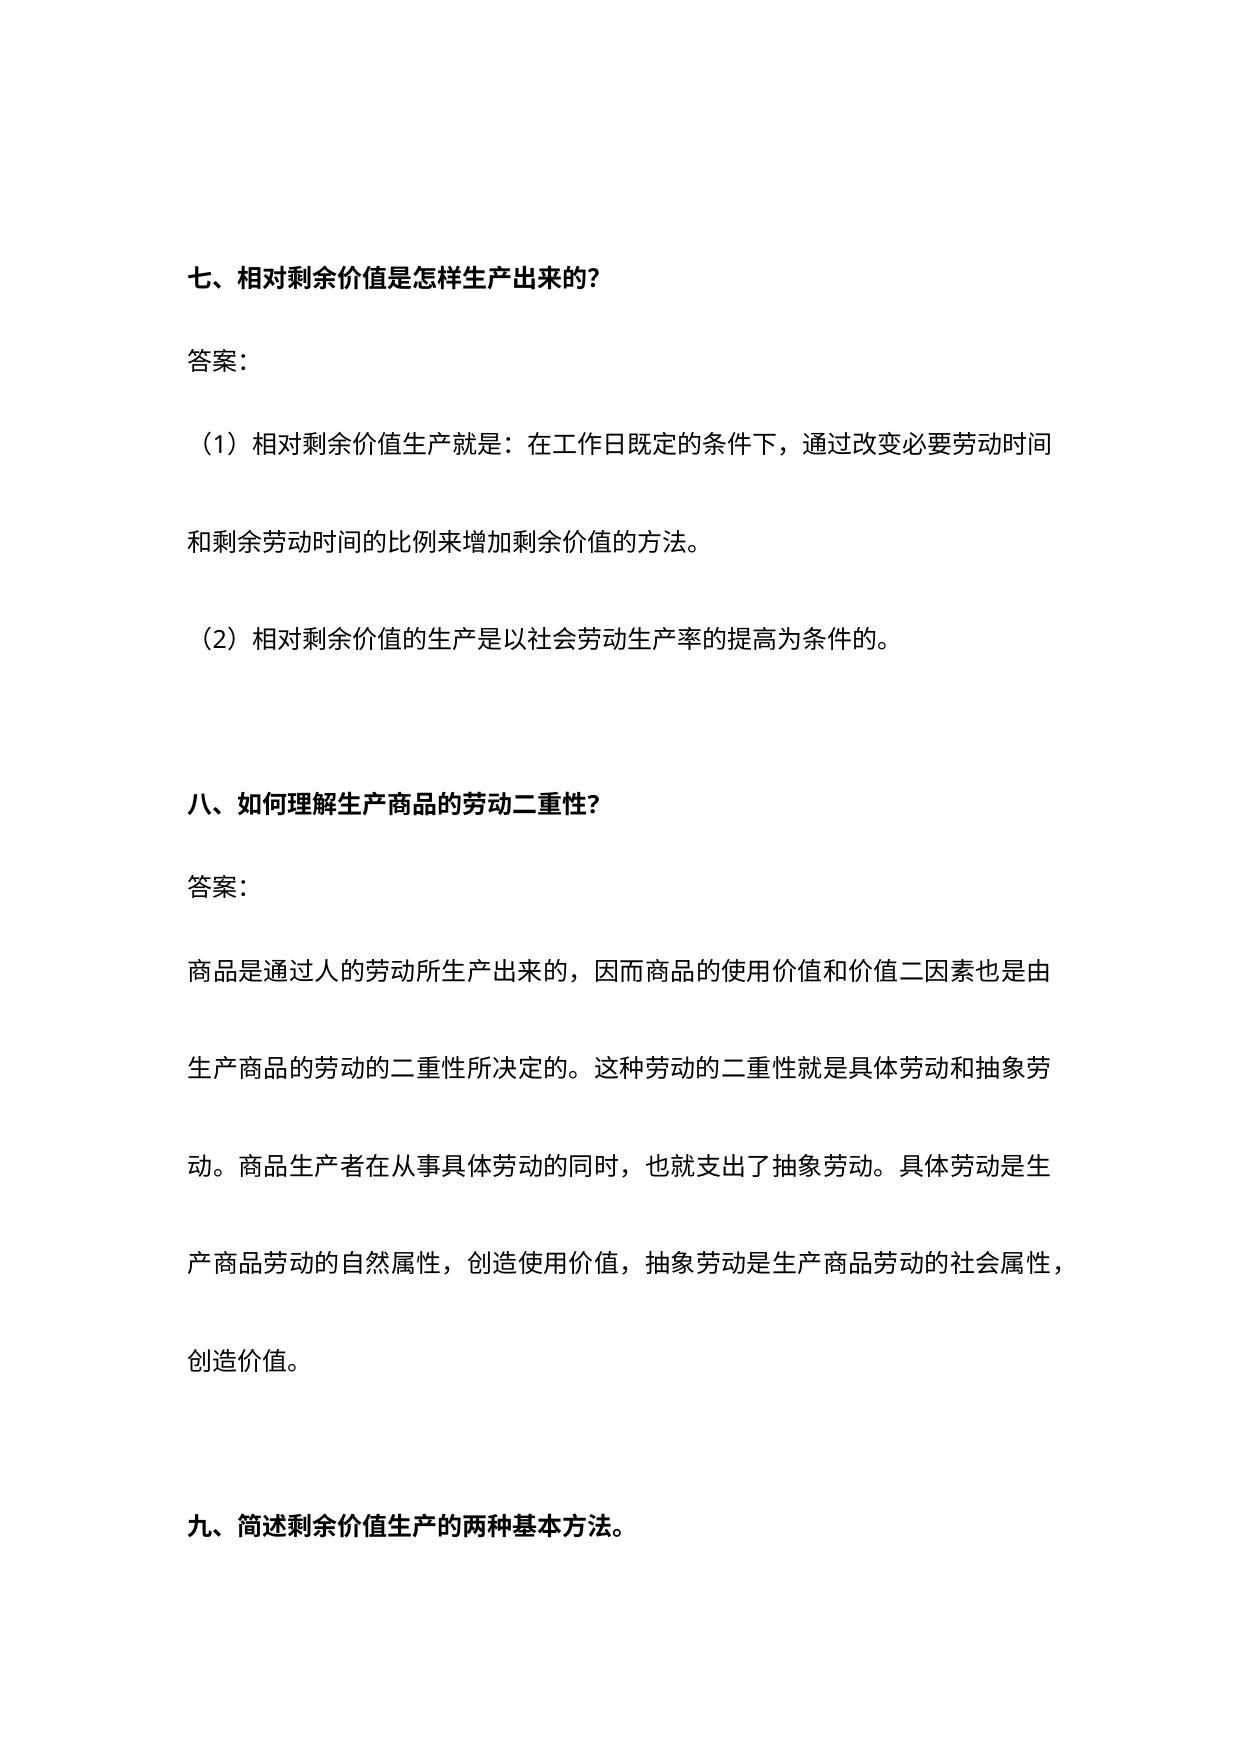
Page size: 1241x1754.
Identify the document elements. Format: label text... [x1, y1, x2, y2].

text 八、如何理解生产商品的劳动二重性? [187, 770, 1053, 835]
text 答案： [187, 853, 1053, 918]
text 答案： [187, 327, 1053, 392]
text 九、简述剩余价值生产的两种基本方法。 [187, 1492, 1053, 1557]
text （1）相对剩余价值生产就是：在工作日既定的条件下，通过改变必要劳动时间和剩余劳动时间的比例来增加剩余价值的方法。 （2）相对剩余价值的生产是以社会劳动生产率的提高为条件的。 [187, 410, 1053, 670]
text 七、相对剩余价值是怎样生产出来的？ [187, 244, 1053, 309]
text 商品是通过人的劳动所生产出来的，因而商品的使用价值和价值二因素也是由生产商品的劳动的二重性所决定的。这种劳动的二重性就是具体劳动和抽象劳动。商品生产者在从事具体劳动的同时，也就支出了抽象劳动。具体劳动是生产商品劳动的自然属性，创造使用价值，抽象劳动是生产商品劳动的社会属性，创造价值。 [187, 937, 1053, 1392]
